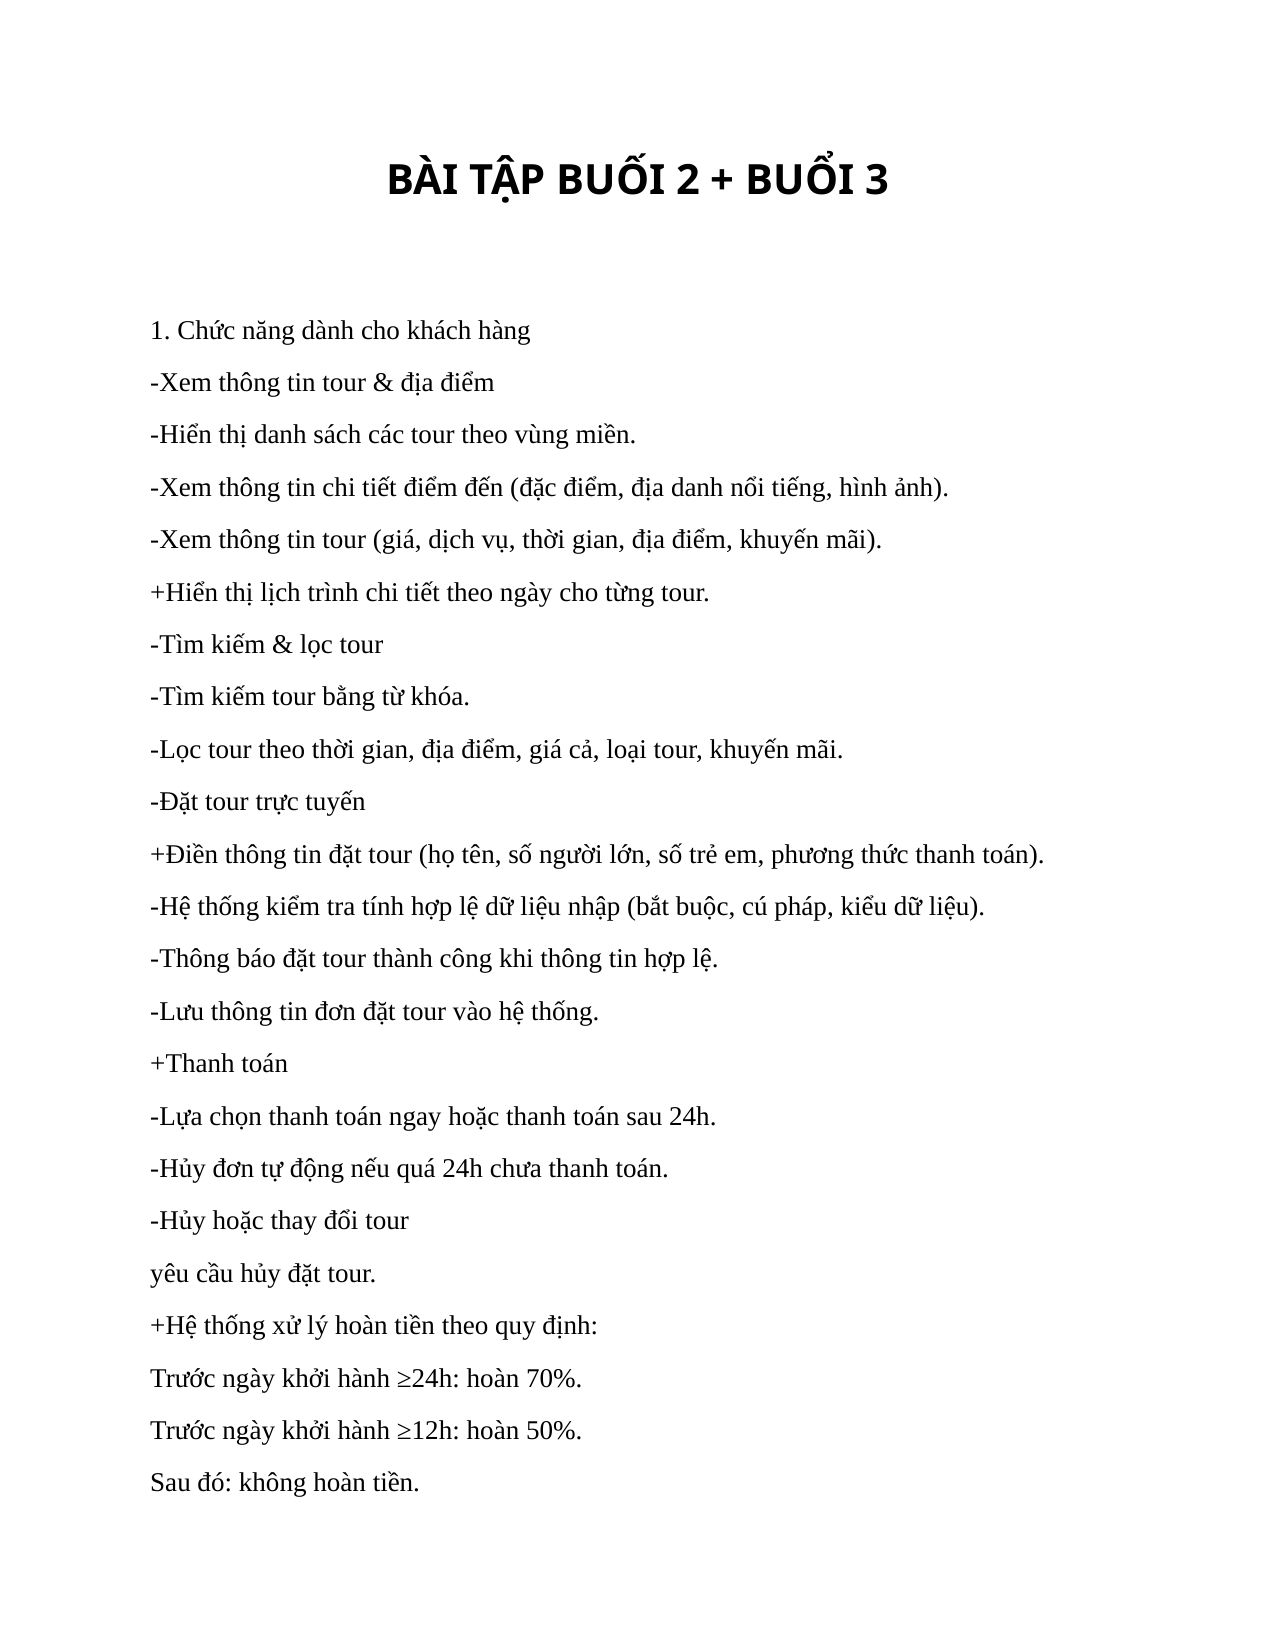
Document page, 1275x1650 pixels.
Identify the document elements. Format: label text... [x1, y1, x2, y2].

text -Lọc tour theo thời gian, địa điểm, giá cả, loại tour, khuyến mãi. [150, 733, 1125, 764]
text -Tìm kiếm tour bằng từ khóa. [150, 681, 1125, 712]
text -Xem thông tin chi tiết điểm đến (đặc điểm, địa danh nổi tiếng, hình ảnh). [150, 471, 1125, 502]
text -Thông báo đặt tour thành công khi thông tin hợp lệ. [150, 942, 1125, 974]
text 1. Chức năng dành cho khách hàng [150, 314, 1125, 345]
text -Hủy hoặc thay đổi tour [150, 1204, 1125, 1236]
text -Hủy đơn tự động nếu quá 24h chưa thanh toán. [150, 1152, 1125, 1183]
text +Hệ thống xử lý hoàn tiền theo quy định: [150, 1309, 1125, 1340]
text +Điền thông tin đặt tour (họ tên, số người lớn, số trẻ em, phương thức thanh toán). [150, 838, 1125, 869]
text -Xem thông tin tour & địa điểm [150, 366, 1125, 397]
text yêu cầu hủy đặt tour. [150, 1257, 1125, 1288]
text -Lựa chọn thanh toán ngay hoặc thanh toán sau 24h. [150, 1100, 1125, 1131]
text -Đặt tour trực tuyến [150, 785, 1125, 816]
text Trước ngày khởi hành ≥12h: hoàn 50%. [150, 1414, 1125, 1445]
text +Thanh toán [150, 1047, 1125, 1078]
text +Hiển thị lịch trình chi tiết theo ngày cho từng tour. [150, 576, 1125, 607]
text -Xem thông tin tour (giá, dịch vụ, thời gian, địa điểm, khuyến mãi). [150, 523, 1125, 554]
text -Lưu thông tin đơn đặt tour vào hệ thống. [150, 995, 1125, 1026]
text Sau đó: không hoàn tiền. [150, 1466, 1125, 1498]
text -Tìm kiếm & lọc tour [150, 628, 1125, 659]
text -Hệ thống kiểm tra tính hợp lệ dữ liệu nhập (bắt buộc, cú pháp, kiểu dữ liệu). [150, 890, 1125, 921]
text BÀI TẬP BUỐI 2 + BUỔI 3 [150, 150, 1125, 207]
text Trước ngày khởi hành ≥24h: hoàn 70%. [150, 1362, 1125, 1393]
text -Hiển thị danh sách các tour theo vùng miền. [150, 418, 1125, 450]
